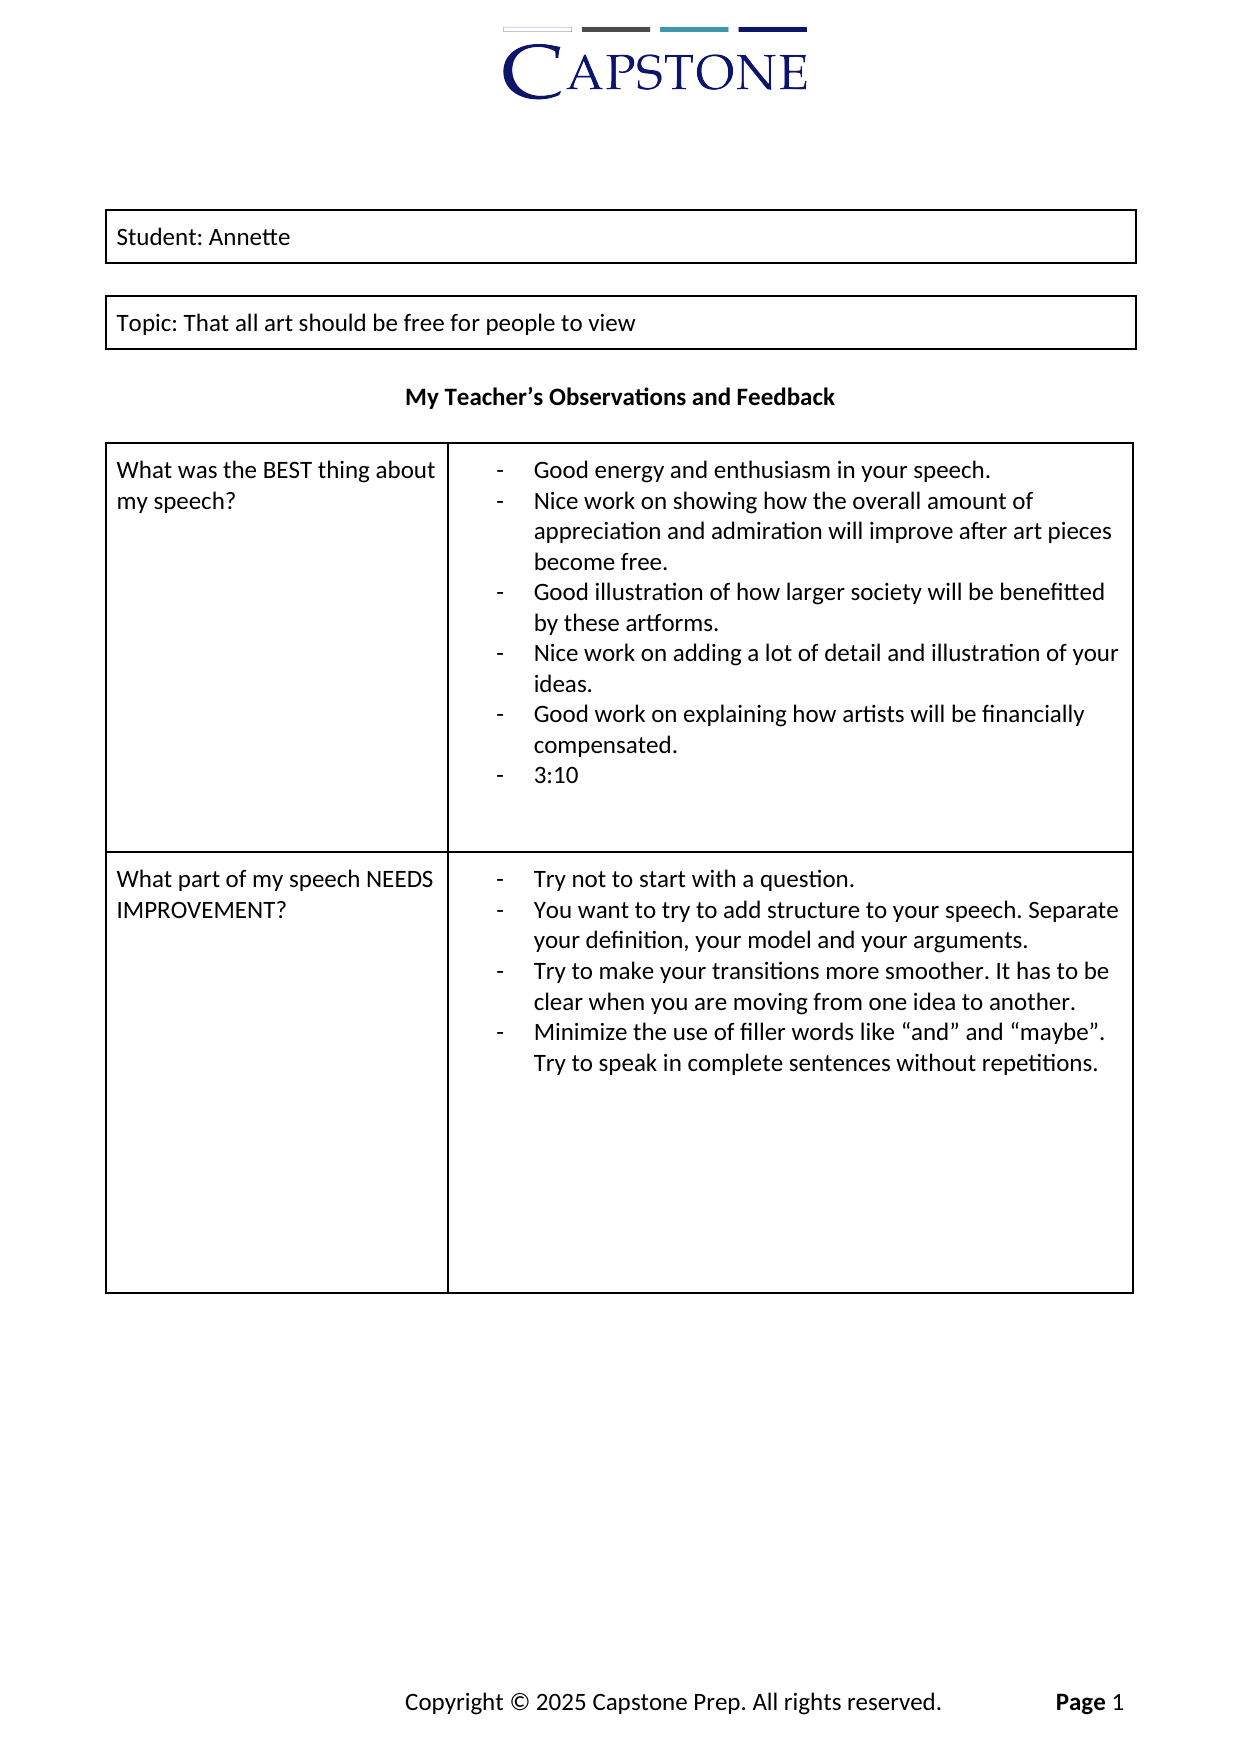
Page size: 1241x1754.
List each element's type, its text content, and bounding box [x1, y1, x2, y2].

table_header Good energy and enthusiasm in your speech. Nice work on showing how the overall amount of appreciation and admiration will improve after art pieces become free. Good illustration of how larger society will be benefitted by these artforms. Nice work on adding a lot of detail and illustration of your ideas. Good work on explaining how artists will be financially compensated. 3:10 [449, 444, 1132, 851]
picture [495, 18, 816, 106]
table_header Topic: That all art should be free for people to view [107, 297, 1135, 348]
table_cell What part of my speech NEEDS IMPROVEMENT? [107, 853, 447, 1292]
table_header Student: Annette [107, 211, 1135, 262]
table_cell Try not to start with a question. You want to try to add structure to your speech. Separate your definition, your model and your arguments. Try to make your transitions more smoother. It has to be clear when you are moving from one idea to another. Minimize the use of filler words like “and” and “maybe”. Try to speak in complete sentences without repetitions. [449, 853, 1132, 1292]
text My Teacher’s Observations and Feedback [105, 381, 1135, 411]
table_header What was the BEST thing about my speech? [107, 444, 447, 851]
